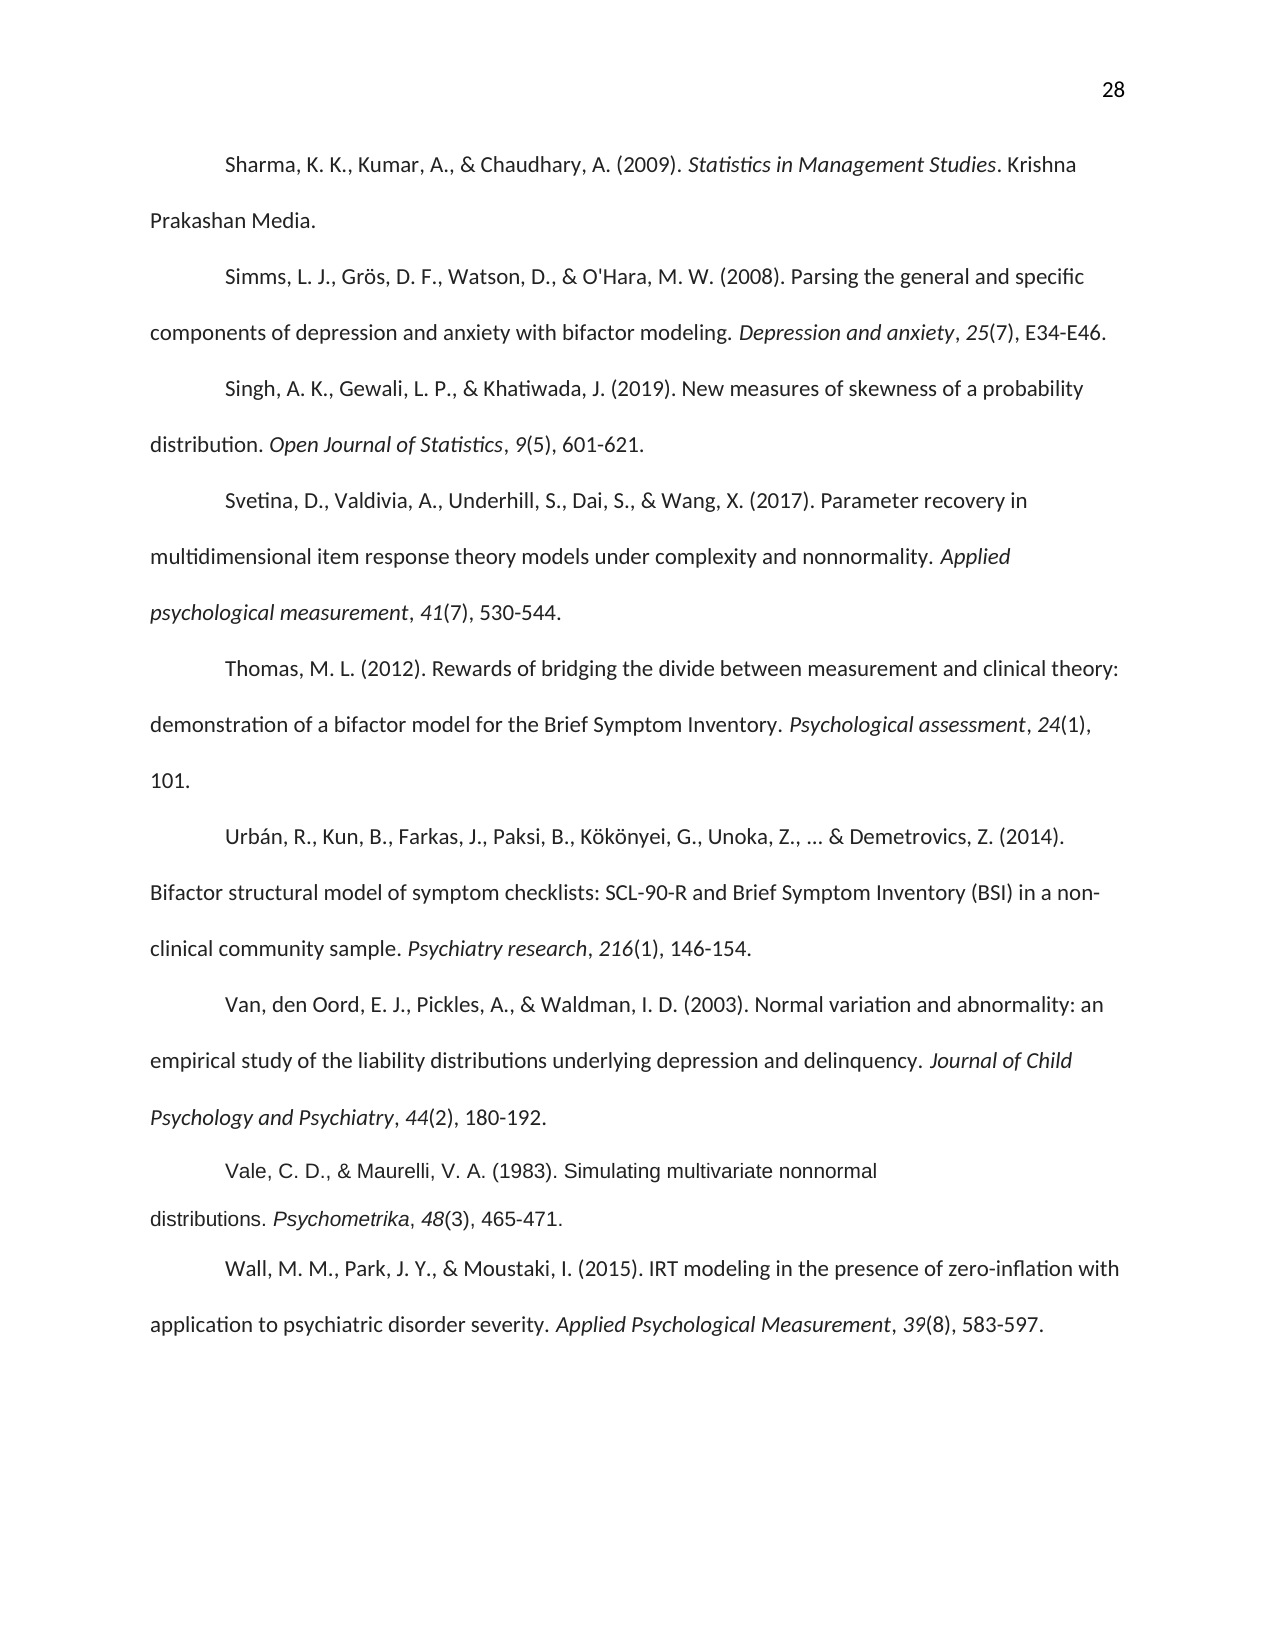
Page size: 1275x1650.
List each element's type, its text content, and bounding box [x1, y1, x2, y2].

text Wall, M. M., Park, J. Y., & Moustaki, I. (2015). IRT modeling in the presence of zero-inflation with application to psychiatric disorder severity. Applied Psychological Measurement, 39(8), 583-597. [150, 1254, 1125, 1339]
text Urbán, R., Kun, B., Farkas, J., Paksi, B., Kökönyei, G., Unoka, Z., ... & Demetrovics, Z. (2014). Bifactor structural model of symptom checklists: SCL-90-R and Brief Symptom Inventory (BSI) in a non-clinical community sample. Psychiatry research, 216(1), 146-154. [150, 822, 1125, 963]
text Thomas, M. L. (2012). Rewards of bridging the divide between measurement and clinical theory: demonstration of a bifactor model for the Brief Symptom Inventory. Psychological assessment, 24(1), 101. [150, 654, 1125, 794]
text Van, den Oord, E. J., Pickles, A., & Waldman, I. D. (2003). Normal variation and abnormality: an empirical study of the liability distributions underlying depression and delinquency. Journal of Child Psychology and Psychiatry, 44(2), 180-192. [150, 991, 1125, 1131]
text Svetina, D., Valdivia, A., Underhill, S., Dai, S., & Wang, X. (2017). Parameter recovery in multidimensional item response theory models under complexity and nonnormality. Applied psychological measurement, 41(7), 530-544. [150, 486, 1125, 626]
text Simms, L. J., Grös, D. F., Watson, D., & O'Hara, M. W. (2008). Parsing the general and specific components of depression and anxiety with bifactor modeling. Depression and anxiety, 25(7), E34-E46. [150, 262, 1125, 346]
text Sharma, K. K., Kumar, A., & Chaudhary, A. (2009). Statistics in Management Studies. Krishna Prakashan Media. [150, 150, 1125, 234]
text Singh, A. K., Gewali, L. P., & Khatiwada, J. (2019). New measures of skewness of a probability distribution. Open Journal of Statistics, 9(5), 601-621. [150, 374, 1125, 458]
text Vale, C. D., & Maurelli, V. A. (1983). Simulating multivariate nonnormal distributions. Psychometrika, 48(3), 465-471. [150, 1159, 1125, 1231]
